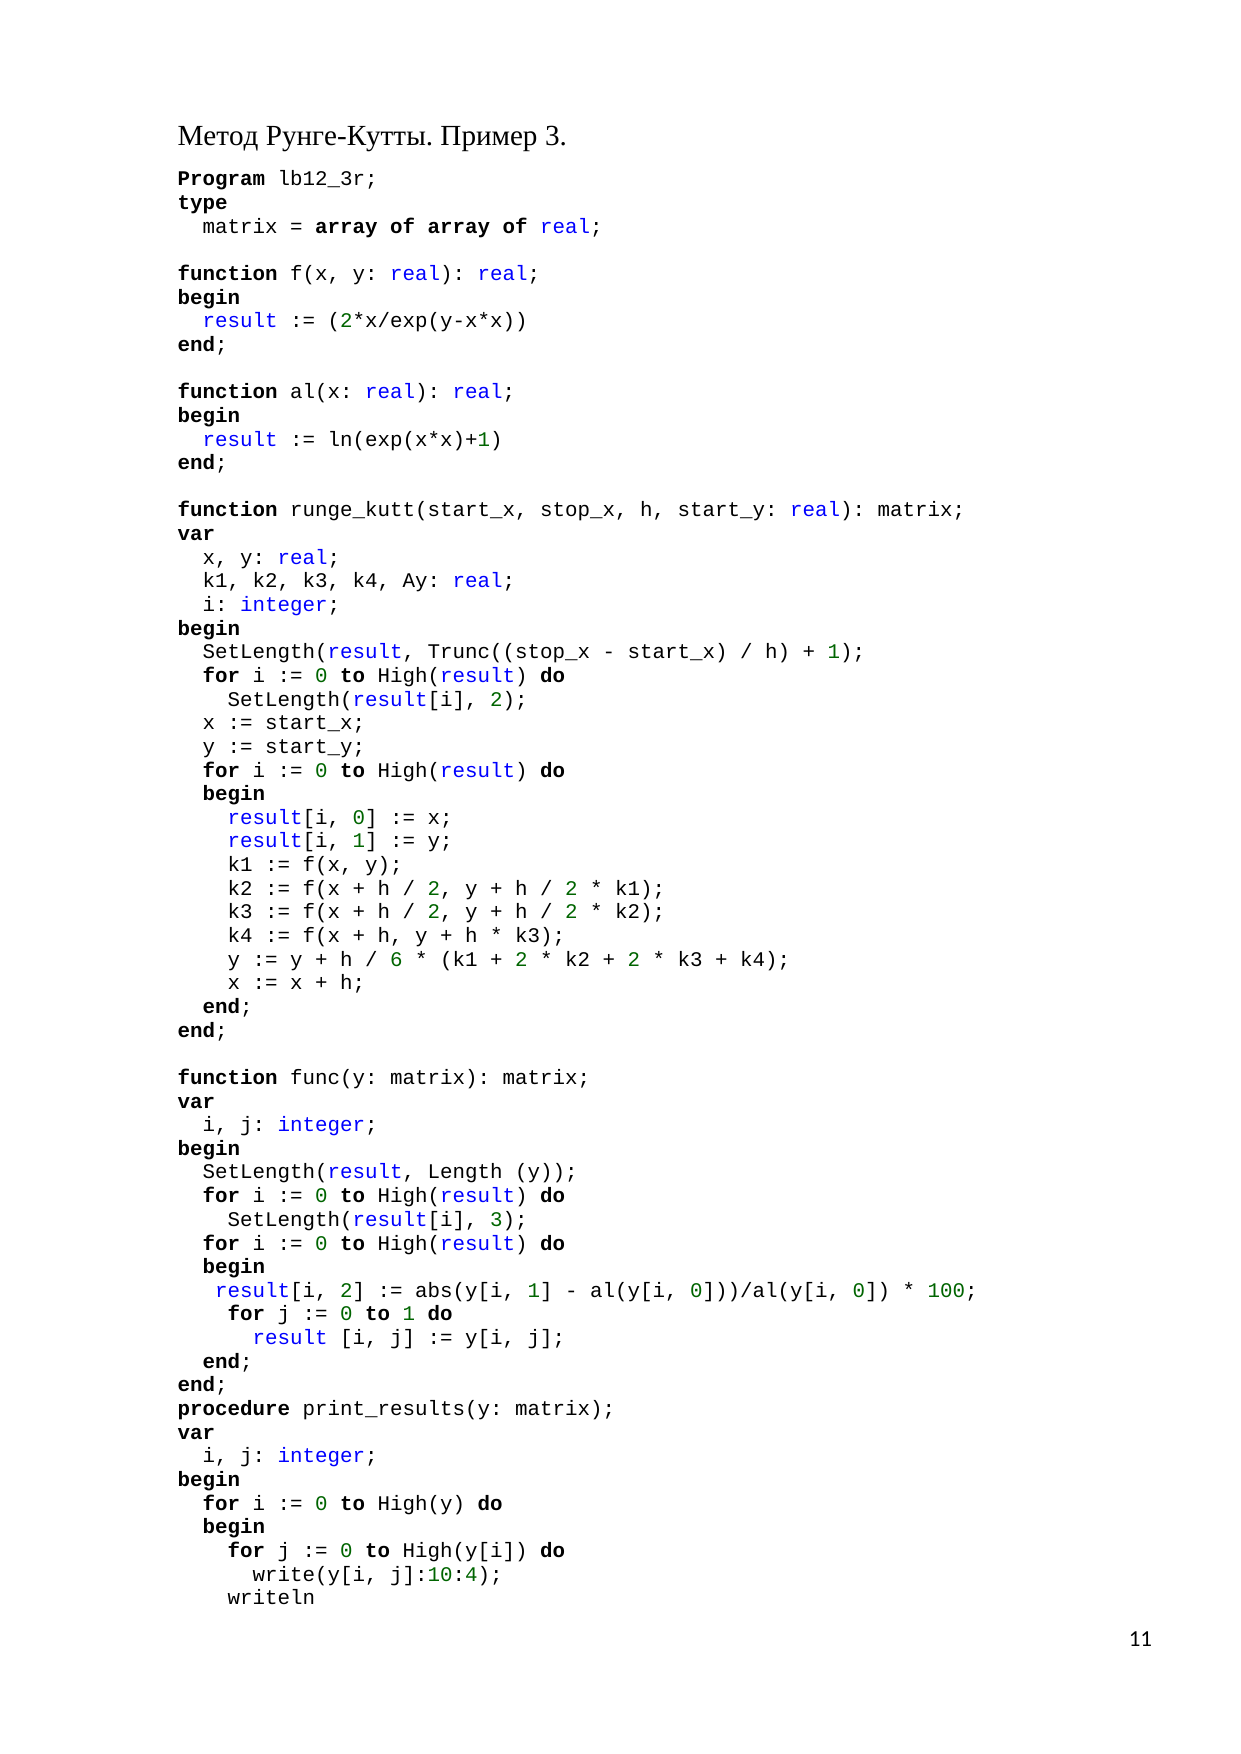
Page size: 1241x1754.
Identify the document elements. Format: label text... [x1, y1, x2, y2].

text k1 := f(x, y); [177, 854, 1152, 878]
text matrix = array of array of real; [177, 216, 1152, 239]
text for i := 0 to High(result) do [177, 665, 1152, 689]
text end; [177, 452, 1152, 476]
text SetLength(result, Length (y)); [177, 1162, 1152, 1185]
text result[i, 1] := y; [177, 831, 1152, 854]
text for j := 0 to 1 do [177, 1303, 1152, 1327]
text function al(x: real): real; [177, 381, 1152, 405]
text begin [177, 1138, 1152, 1162]
text begin [177, 618, 1152, 641]
text end; [177, 996, 1152, 1020]
text end; [177, 1351, 1152, 1374]
text begin [177, 287, 1152, 310]
text end; [177, 1374, 1152, 1398]
text begin [177, 405, 1152, 428]
text for i := 0 to High(result) do [177, 1232, 1152, 1256]
text result[i, 0] := x; [177, 807, 1152, 831]
text for j := 0 to High(y[i]) do [177, 1540, 1152, 1563]
text y := y + h / 6 * (k1 + 2 * k2 + 2 * k3 + k4); [177, 949, 1152, 972]
text i, j: integer; [177, 1445, 1152, 1469]
text for i := 0 to High(y) do [177, 1493, 1152, 1516]
text var [177, 1422, 1152, 1445]
text begin [177, 1469, 1152, 1493]
text for i := 0 to High(result) do [177, 1185, 1152, 1209]
text SetLength(result[i], 2); [177, 689, 1152, 712]
text var [177, 1091, 1152, 1114]
text function func(y: matrix): matrix; [177, 1067, 1152, 1091]
text x := x + h; [177, 972, 1152, 996]
text SetLength(result[i], 3); [177, 1209, 1152, 1232]
text x, y: real; [177, 547, 1152, 570]
text k3 := f(x + h / 2, y + h / 2 * k2); [177, 901, 1152, 925]
text function runge_kutt(start_x, stop_x, h, start_y: real): matrix; [177, 499, 1152, 523]
text i: integer; [177, 594, 1152, 618]
text end; [177, 1020, 1152, 1043]
text result[i, 2] := abs(y[i, 1] - al(y[i, 0]))/al(y[i, 0]) * 100; [177, 1280, 1152, 1303]
text writeln [177, 1587, 1152, 1611]
text write(y[i, j]:10:4); [177, 1563, 1152, 1587]
text result := ln(exp(x*x)+1) [177, 428, 1152, 452]
text Метод Рунге-Кутты. Пример 3. [177, 118, 1152, 152]
text for i := 0 to High(result) do [177, 759, 1152, 783]
text begin [177, 1256, 1152, 1280]
text procedure print_results(y: matrix); [177, 1398, 1152, 1422]
text y := start_y; [177, 736, 1152, 759]
text i, j: integer; [177, 1114, 1152, 1138]
text begin [177, 1516, 1152, 1540]
text end; [177, 334, 1152, 358]
text begin [177, 783, 1152, 807]
text k4 := f(x + h, y + h * k3); [177, 925, 1152, 949]
text SetLength(result, Trunc((stop_x - start_x) / h) + 1); [177, 641, 1152, 665]
text result := (2*x/exp(y-x*x)) [177, 310, 1152, 334]
text var [177, 523, 1152, 547]
text x := start_x; [177, 712, 1152, 736]
text result [i, j] := y[i, j]; [177, 1327, 1152, 1351]
text k1, k2, k3, k4, Ay: real; [177, 570, 1152, 594]
text type [177, 192, 1152, 216]
text k2 := f(x + h / 2, y + h / 2 * k1); [177, 878, 1152, 901]
text Program lb12_3r; [177, 168, 1152, 192]
text function f(x, y: real): real; [177, 263, 1152, 287]
